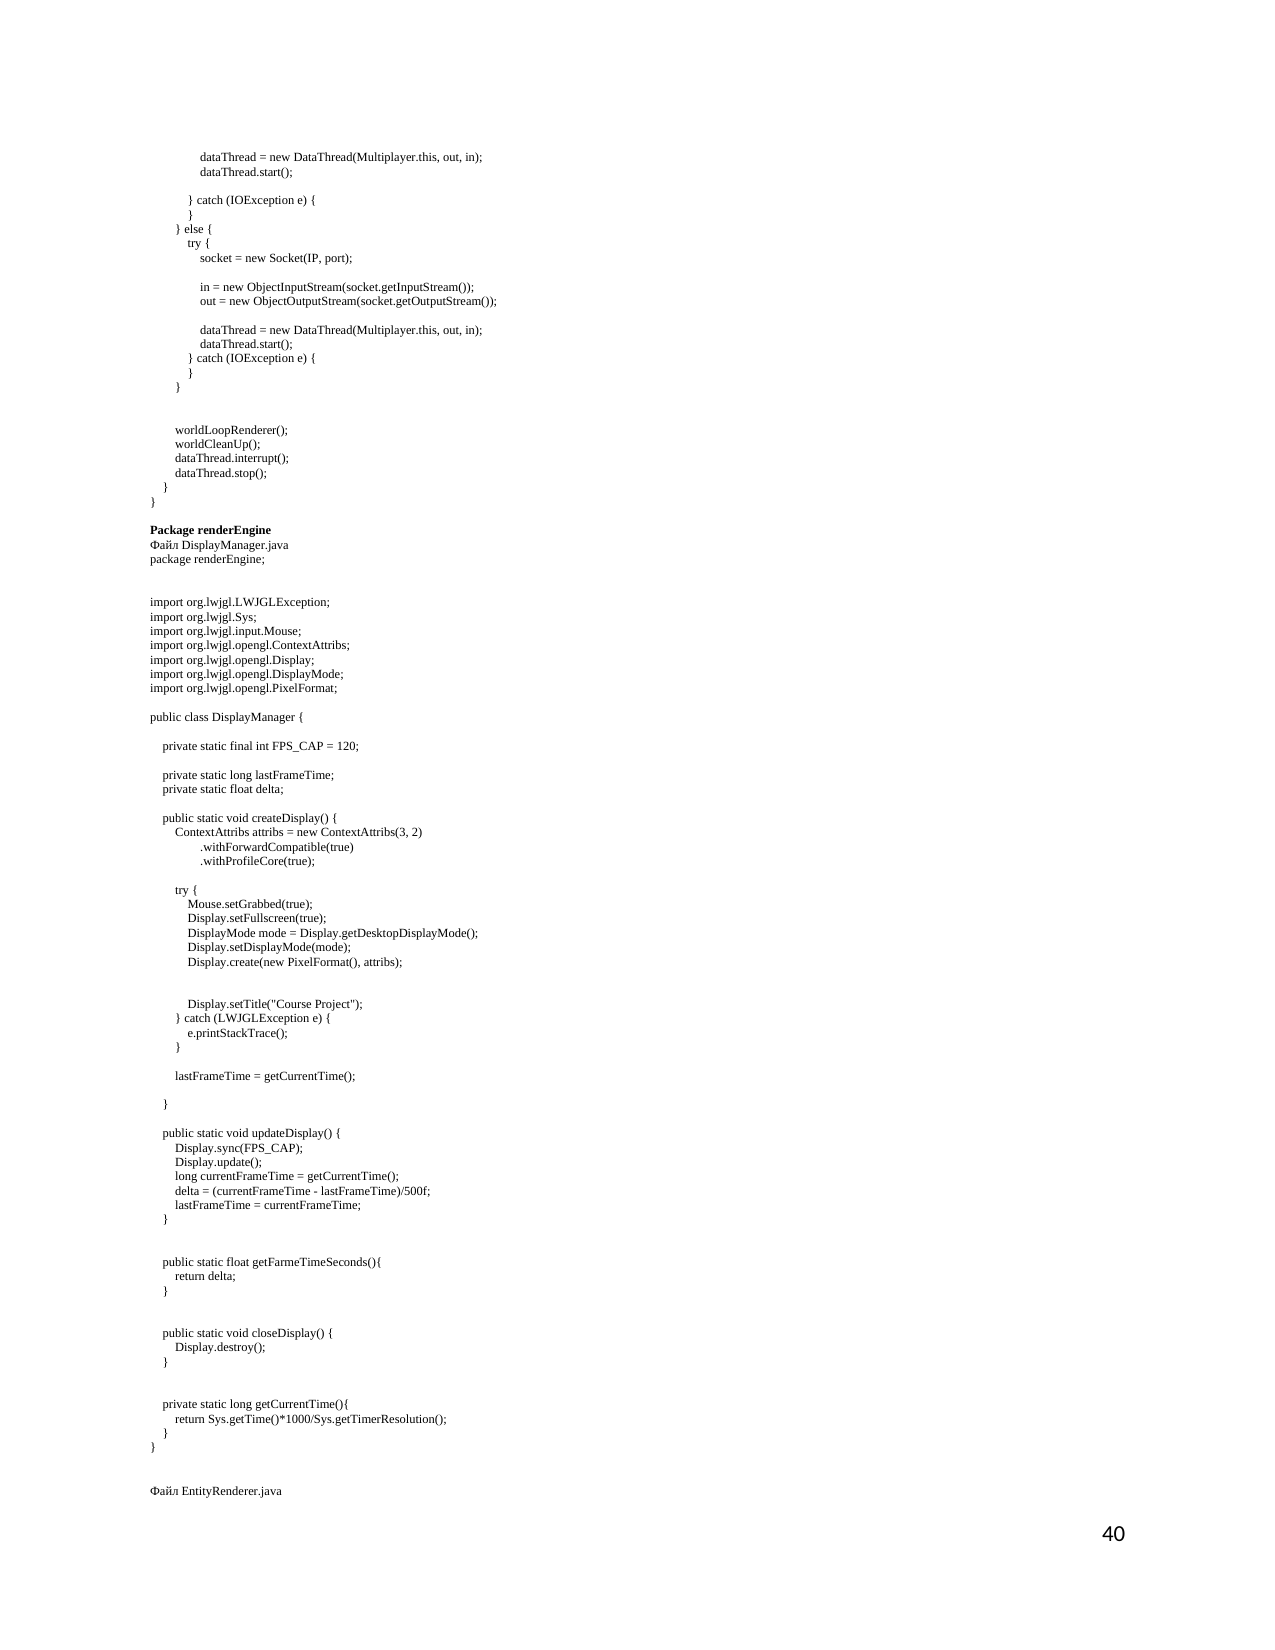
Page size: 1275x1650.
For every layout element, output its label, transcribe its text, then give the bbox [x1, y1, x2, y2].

text import org.lwjgl.opengl.DisplayMode; [150, 667, 1125, 681]
text package renderEngine; [150, 552, 1125, 566]
text dataThread.start(); [150, 337, 1125, 351]
text import org.lwjgl.opengl.PixelFormat; [150, 681, 1125, 696]
text } [150, 1426, 1125, 1440]
text Mouse.setGrabbed(true); [150, 897, 1125, 911]
text import org.lwjgl.opengl.ContextAttribs; [150, 638, 1125, 652]
text private static long getCurrentTime(){ [150, 1397, 1125, 1411]
text Файл DisplayManager.java [150, 537, 1125, 552]
text dataThread = new DataThread(Multiplayer.this, out, in); [150, 322, 1125, 337]
text } [150, 494, 1125, 509]
text Display.update(); [150, 1155, 1125, 1169]
text .withProfileCore(true); [150, 854, 1125, 868]
text long currentFrameTime = getCurrentTime(); [150, 1169, 1125, 1183]
text Файл EntityRenderer.java [150, 1483, 1125, 1498]
text import org.lwjgl.Sys; [150, 609, 1125, 624]
text dataThread = new DataThread(Multiplayer.this, out, in); [150, 150, 1125, 164]
text try { [150, 882, 1125, 897]
text out = new ObjectOutputStream(socket.getOutputStream()); [150, 294, 1125, 308]
text try { [150, 236, 1125, 251]
text Display.setFullscreen(true); [150, 911, 1125, 926]
text worldCleanUp(); [150, 437, 1125, 451]
text private static long lastFrameTime; [150, 767, 1125, 782]
text } catch (IOException e) { [150, 193, 1125, 207]
text } [150, 1440, 1125, 1454]
text lastFrameTime = getCurrentTime(); [150, 1068, 1125, 1083]
text } [150, 480, 1125, 494]
text public static void updateDisplay() { [150, 1126, 1125, 1140]
text lastFrameTime = currentFrameTime; [150, 1198, 1125, 1212]
text dataThread.interrupt(); [150, 451, 1125, 466]
text import org.lwjgl.opengl.Display; [150, 652, 1125, 667]
text e.printStackTrace(); [150, 1025, 1125, 1040]
text .withForwardCompatible(true) [150, 839, 1125, 854]
text } [150, 380, 1125, 394]
text } [150, 1040, 1125, 1054]
text public static void createDisplay() { [150, 811, 1125, 825]
text private static float delta; [150, 782, 1125, 796]
text dataThread.stop(); [150, 466, 1125, 480]
text public static void closeDisplay() { [150, 1326, 1125, 1340]
text dataThread.start(); [150, 164, 1125, 179]
text return Sys.getTime()*1000/Sys.getTimerResolution(); [150, 1411, 1125, 1426]
text delta = (currentFrameTime - lastFrameTime)/500f; [150, 1183, 1125, 1198]
text Display.setTitle("Course Project"); [150, 997, 1125, 1011]
text } [150, 366, 1125, 380]
text Display.destroy(); [150, 1340, 1125, 1354]
text DisplayMode mode = Display.getDesktopDisplayMode(); [150, 926, 1125, 940]
text import org.lwjgl.input.Mouse; [150, 624, 1125, 638]
text } [150, 1354, 1125, 1369]
text } [150, 1283, 1125, 1298]
text import org.lwjgl.LWJGLException; [150, 595, 1125, 609]
text Package renderEngine [150, 523, 1125, 537]
text } [150, 1212, 1125, 1227]
text Display.setDisplayMode(mode); [150, 940, 1125, 954]
text ContextAttribs attribs = new ContextAttribs(3, 2) [150, 825, 1125, 839]
text } [150, 207, 1125, 222]
text worldLoopRenderer(); [150, 422, 1125, 437]
text Display.sync(FPS_CAP); [150, 1140, 1125, 1155]
text in = new ObjectInputStream(socket.getInputStream()); [150, 279, 1125, 294]
text public class DisplayManager { [150, 710, 1125, 724]
text Display.create(new PixelFormat(), attribs); [150, 954, 1125, 969]
text } else { [150, 222, 1125, 236]
text public static float getFarmeTimeSeconds(){ [150, 1255, 1125, 1269]
text } [150, 1097, 1125, 1112]
text return delta; [150, 1269, 1125, 1283]
text } catch (IOException e) { [150, 351, 1125, 366]
text socket = new Socket(IP, port); [150, 251, 1125, 265]
text } catch (LWJGLException e) { [150, 1011, 1125, 1025]
text private static final int FPS_CAP = 120; [150, 739, 1125, 753]
